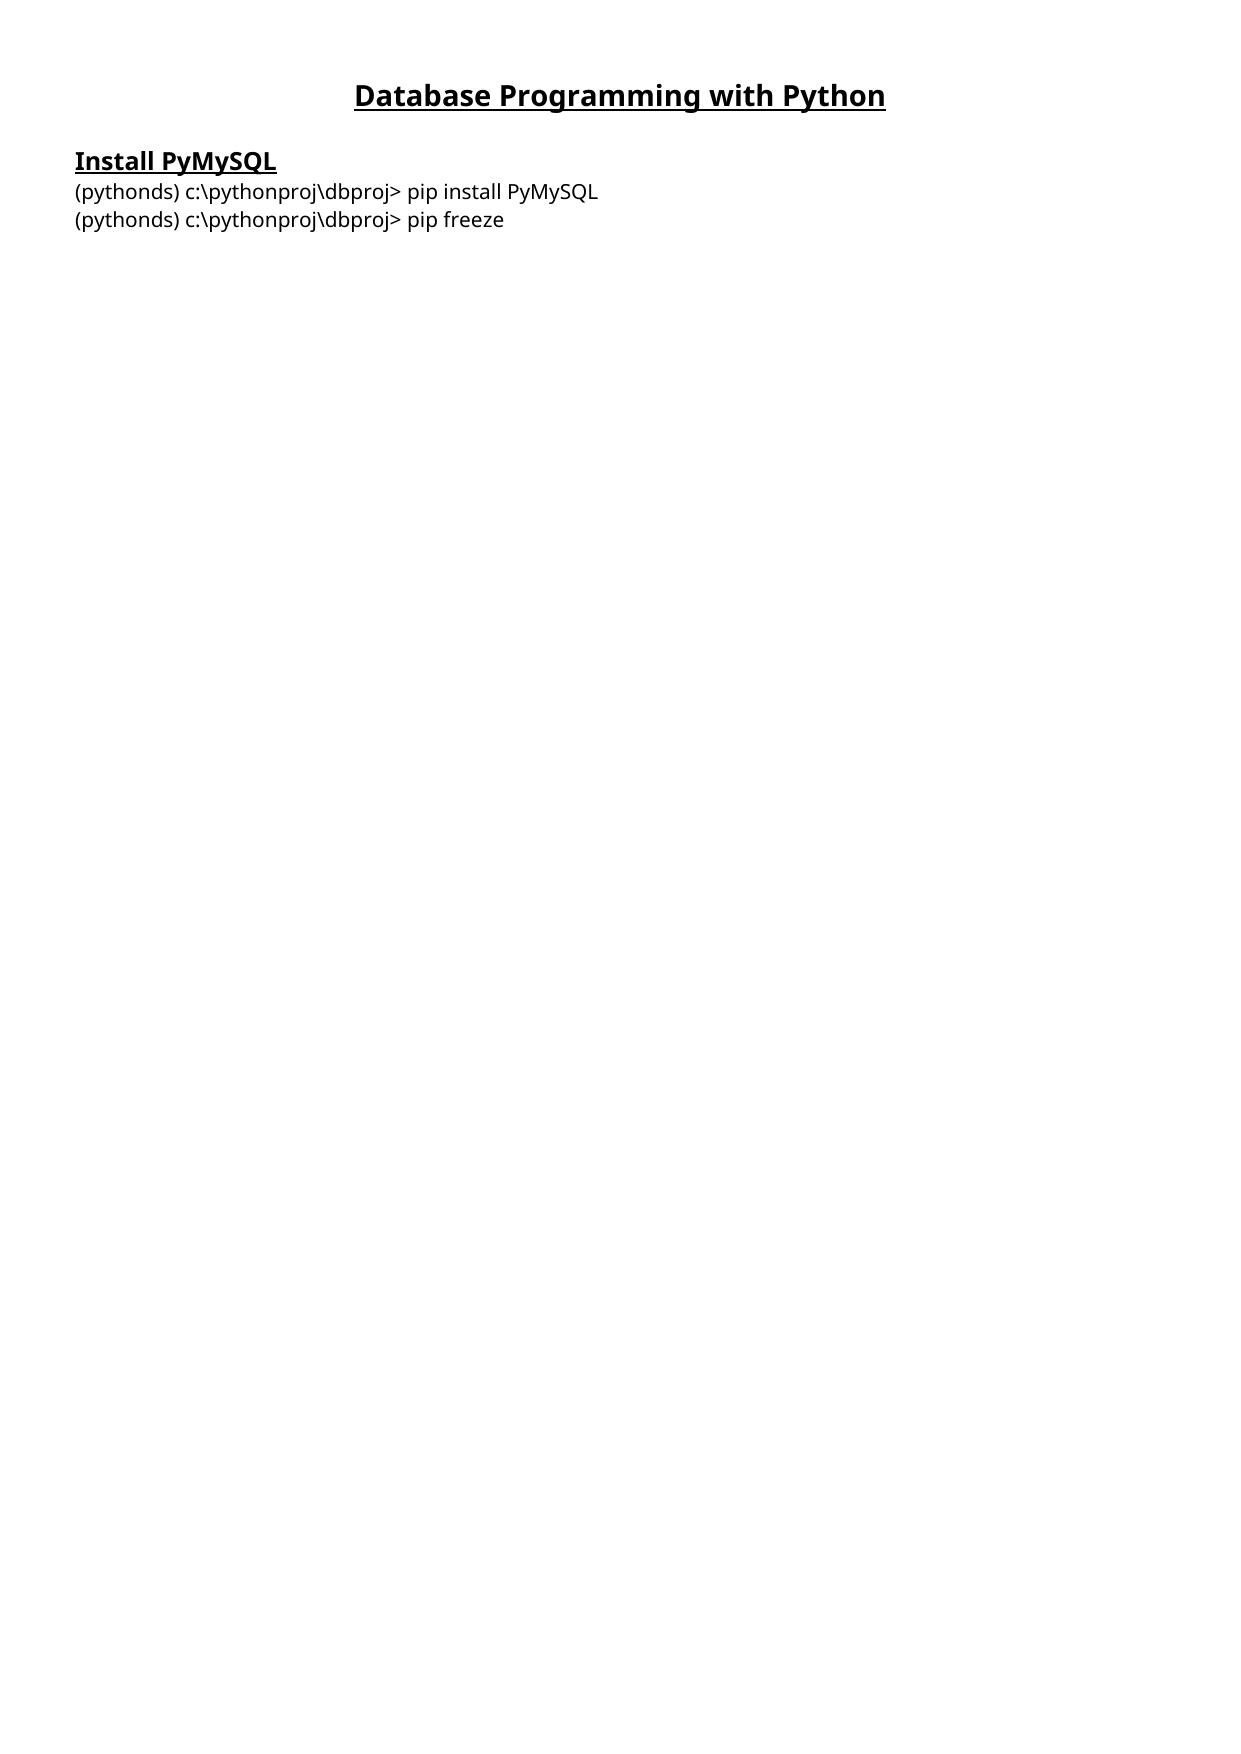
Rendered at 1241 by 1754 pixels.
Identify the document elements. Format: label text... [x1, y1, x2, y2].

text (pythonds) c:\pythonproj\dbproj> pip freeze [75, 206, 1165, 234]
text Install PyMySQL [75, 143, 1165, 177]
text (pythonds) c:\pythonproj\dbproj> pip install PyMySQL [75, 177, 1165, 206]
text Database Programming with Python [75, 75, 1165, 115]
